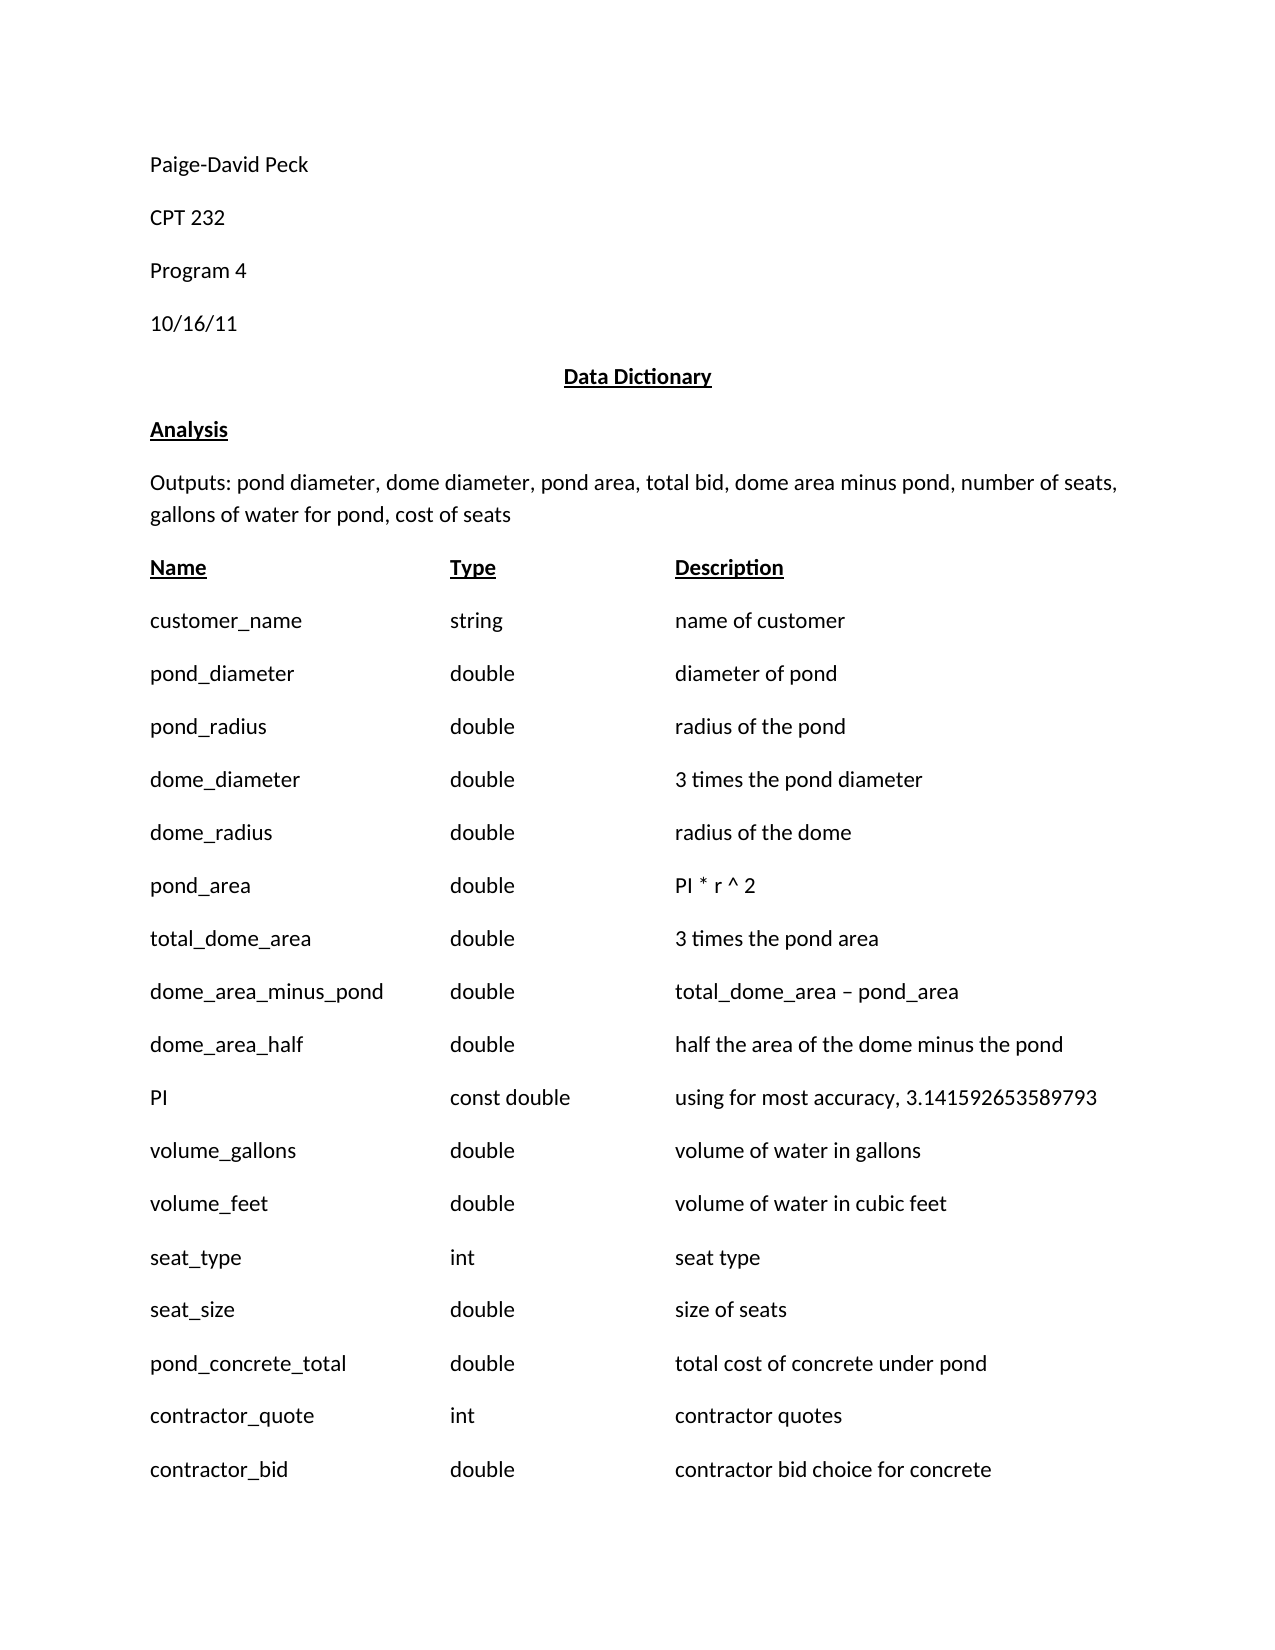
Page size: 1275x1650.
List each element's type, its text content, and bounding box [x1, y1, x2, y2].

text dome_area_half double half the area of the dome minus the pond [150, 1031, 1125, 1058]
text contractor_quote int contractor quotes [150, 1402, 1125, 1430]
text pond_radius double radius of the pond [150, 712, 1125, 740]
text pond_diameter double diameter of pond [150, 659, 1125, 687]
text customer_name string name of customer [150, 606, 1125, 634]
text Outputs: pond diameter, dome diameter, pond area, total bid, dome area minus pond, number of seats, gallons of water for pond, cost of seats [150, 468, 1125, 528]
text dome_diameter double 3 times the pond diameter [150, 765, 1125, 793]
text pond_concrete_total double total cost of concrete under pond [150, 1349, 1125, 1377]
text total_dome_area double 3 times the pond area [150, 924, 1125, 952]
text Name Type Description [150, 553, 1125, 581]
text Analysis [150, 415, 1125, 443]
text Data Dictionary [150, 362, 1125, 390]
text Program 4 [150, 256, 1125, 284]
text dome_radius double radius of the dome [150, 818, 1125, 846]
text volume_feet double volume of water in cubic feet [150, 1189, 1125, 1218]
text contractor_bid double contractor bid choice for concrete [150, 1455, 1125, 1483]
text dome_area_minus_pond double total_dome_area – pond_area [150, 977, 1125, 1006]
text CPT 232 [150, 203, 1125, 231]
text pond_area double PI * r ^ 2 [150, 871, 1125, 899]
text seat_type int seat type [150, 1243, 1125, 1271]
text PI const double using for most accuracy, 3.141592653589793 [150, 1083, 1125, 1112]
text seat_size double size of seats [150, 1296, 1125, 1324]
text volume_gallons double volume of water in gallons [150, 1137, 1125, 1164]
text Paige-David Peck [150, 150, 1125, 178]
text 10/16/11 [150, 309, 1125, 337]
